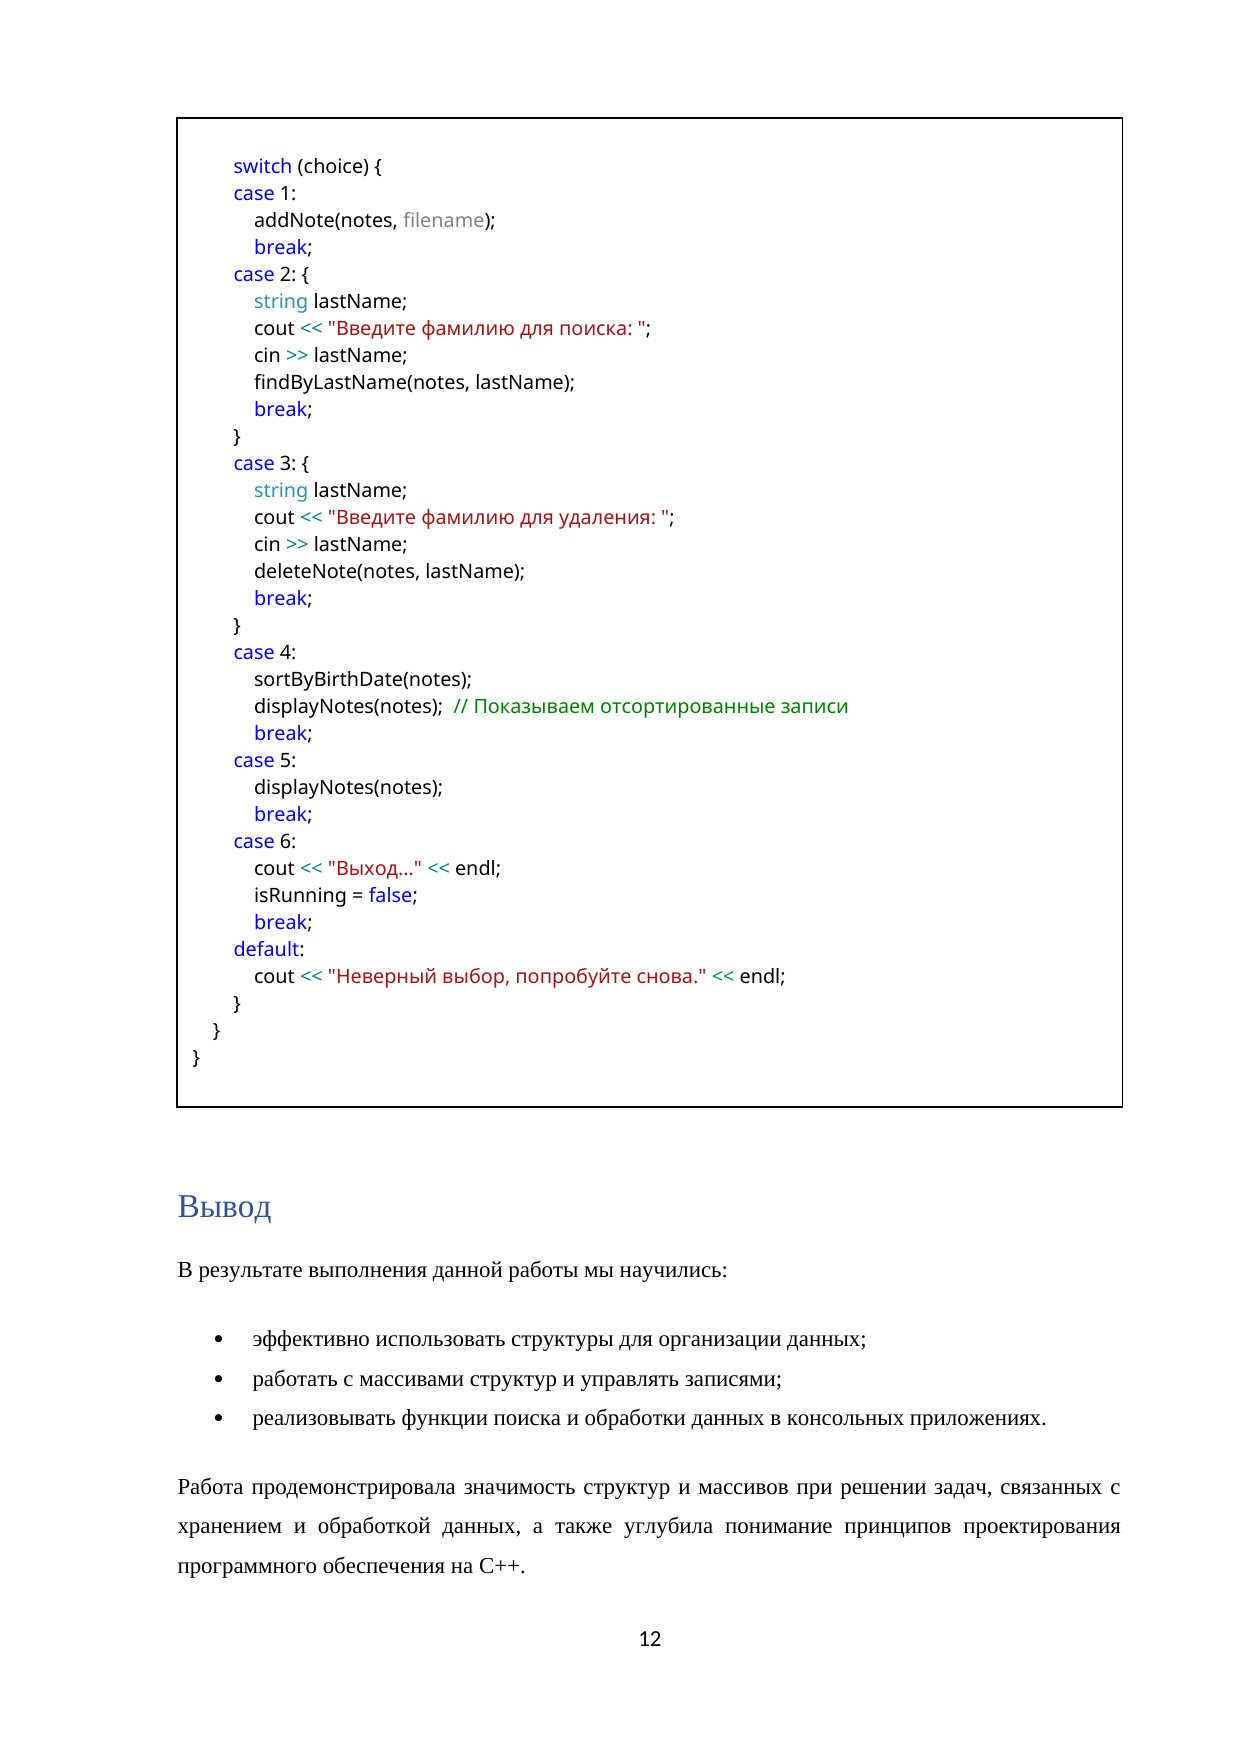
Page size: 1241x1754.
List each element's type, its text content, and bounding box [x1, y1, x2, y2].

subtitle Вывод [177, 1186, 1122, 1224]
text Работа продемонстрировала значимость структур и массивов при решении задач, связанных с хранением и обработкой данных, а также углубила понимание принципов проектирования программного обеспечения на C++. [177, 1473, 1122, 1578]
list эффективно использовать структуры для организации данных; [215, 1325, 1122, 1352]
list реализовывать функции поиска и обработки данных в консольных приложениях. [215, 1404, 1122, 1431]
text В результате выполнения данной работы мы научились: [177, 1257, 1122, 1283]
list работать с массивами структур и управлять записями; [215, 1365, 1122, 1391]
